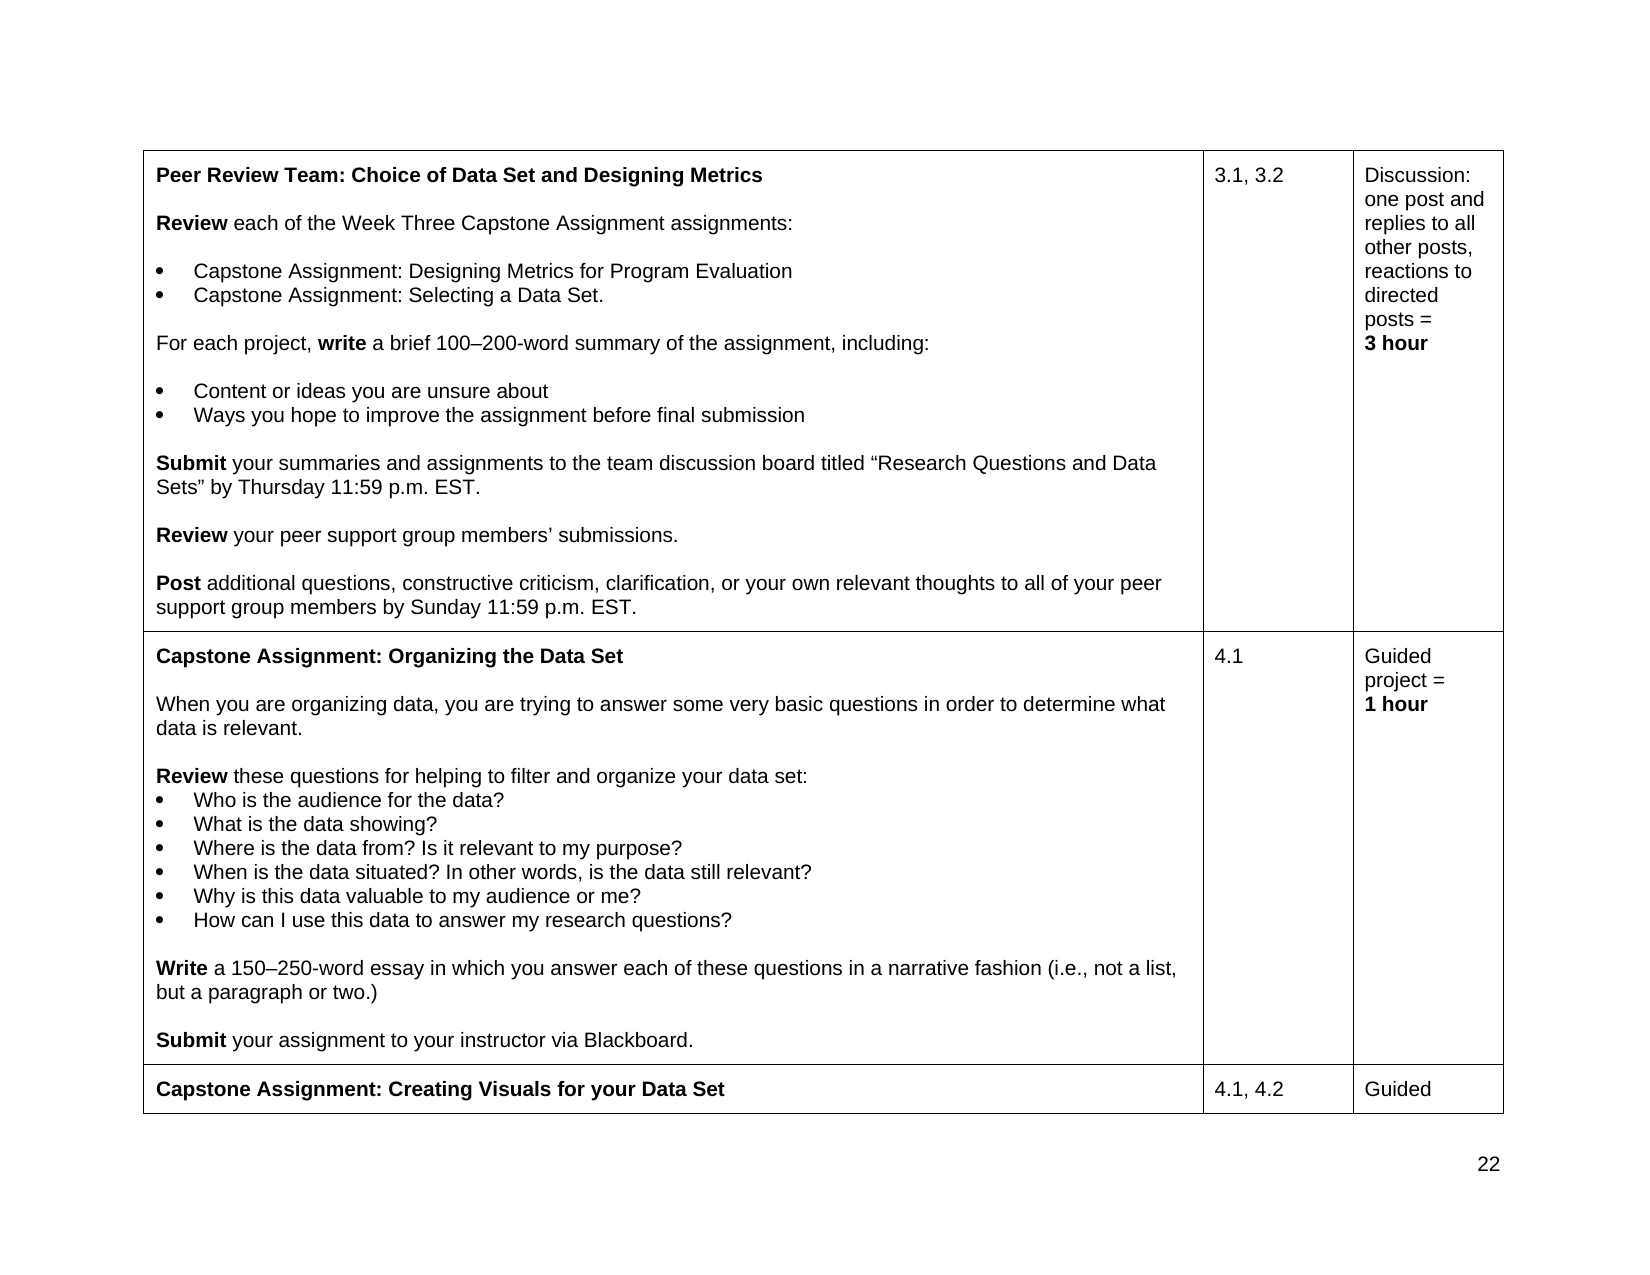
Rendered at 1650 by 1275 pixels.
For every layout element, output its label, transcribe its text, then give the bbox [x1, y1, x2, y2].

table_cell Discussion: one post and replies to all other posts, reactions to directed posts = 3 hour [1354, 151, 1503, 631]
table_cell Peer Review Team: Choice of Data Set and Designing Metrics Review each of the Week Three Capstone Assignment assignments: Capstone Assignment: Designing Metrics for Program Evaluation Capstone Assignment: Selecting a Data Set. For each project, write a brief 100–200-word summary of the assignment, including: Content or ideas you are unsure about Ways you hope to improve the assignment before final submission Submit your summaries and assignments to the team discussion board titled “Research Questions and Data Sets” by Thursday 11:59 p.m. EST. Review your peer support group members’ submissions. Post additional questions, constructive criticism, clarification, or your own relevant thoughts to all of your peer support group members by Sunday 11:59 p.m. EST. [144, 151, 1203, 631]
table_cell Capstone Assignment: Organizing the Data Set When you are organizing data, you are trying to answer some very basic questions in order to determine what data is relevant. Review these questions for helping to filter and organize your data set: Who is the audience for the data? What is the data showing? Where is the data from? Is it relevant to my purpose? When is the data situated? In other words, is the data still relevant? Why is this data valuable to my audience or me? How can I use this data to answer my research questions? Write a 150–250-word essay in which you answer each of these questions in a narrative fashion (i.e., not a list, but a paragraph or two.) Submit your assignment to your instructor via Blackboard. [144, 632, 1203, 1063]
table_cell Guided project = 1 hour [1354, 632, 1503, 1063]
table_cell 3.1, 3.2 [1204, 151, 1353, 631]
table_cell 4.1, 4.2 [1204, 1065, 1353, 1112]
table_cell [1354, 1065, 1503, 1112]
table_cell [144, 1065, 1203, 1112]
table_cell 4.1 [1204, 632, 1353, 1063]
